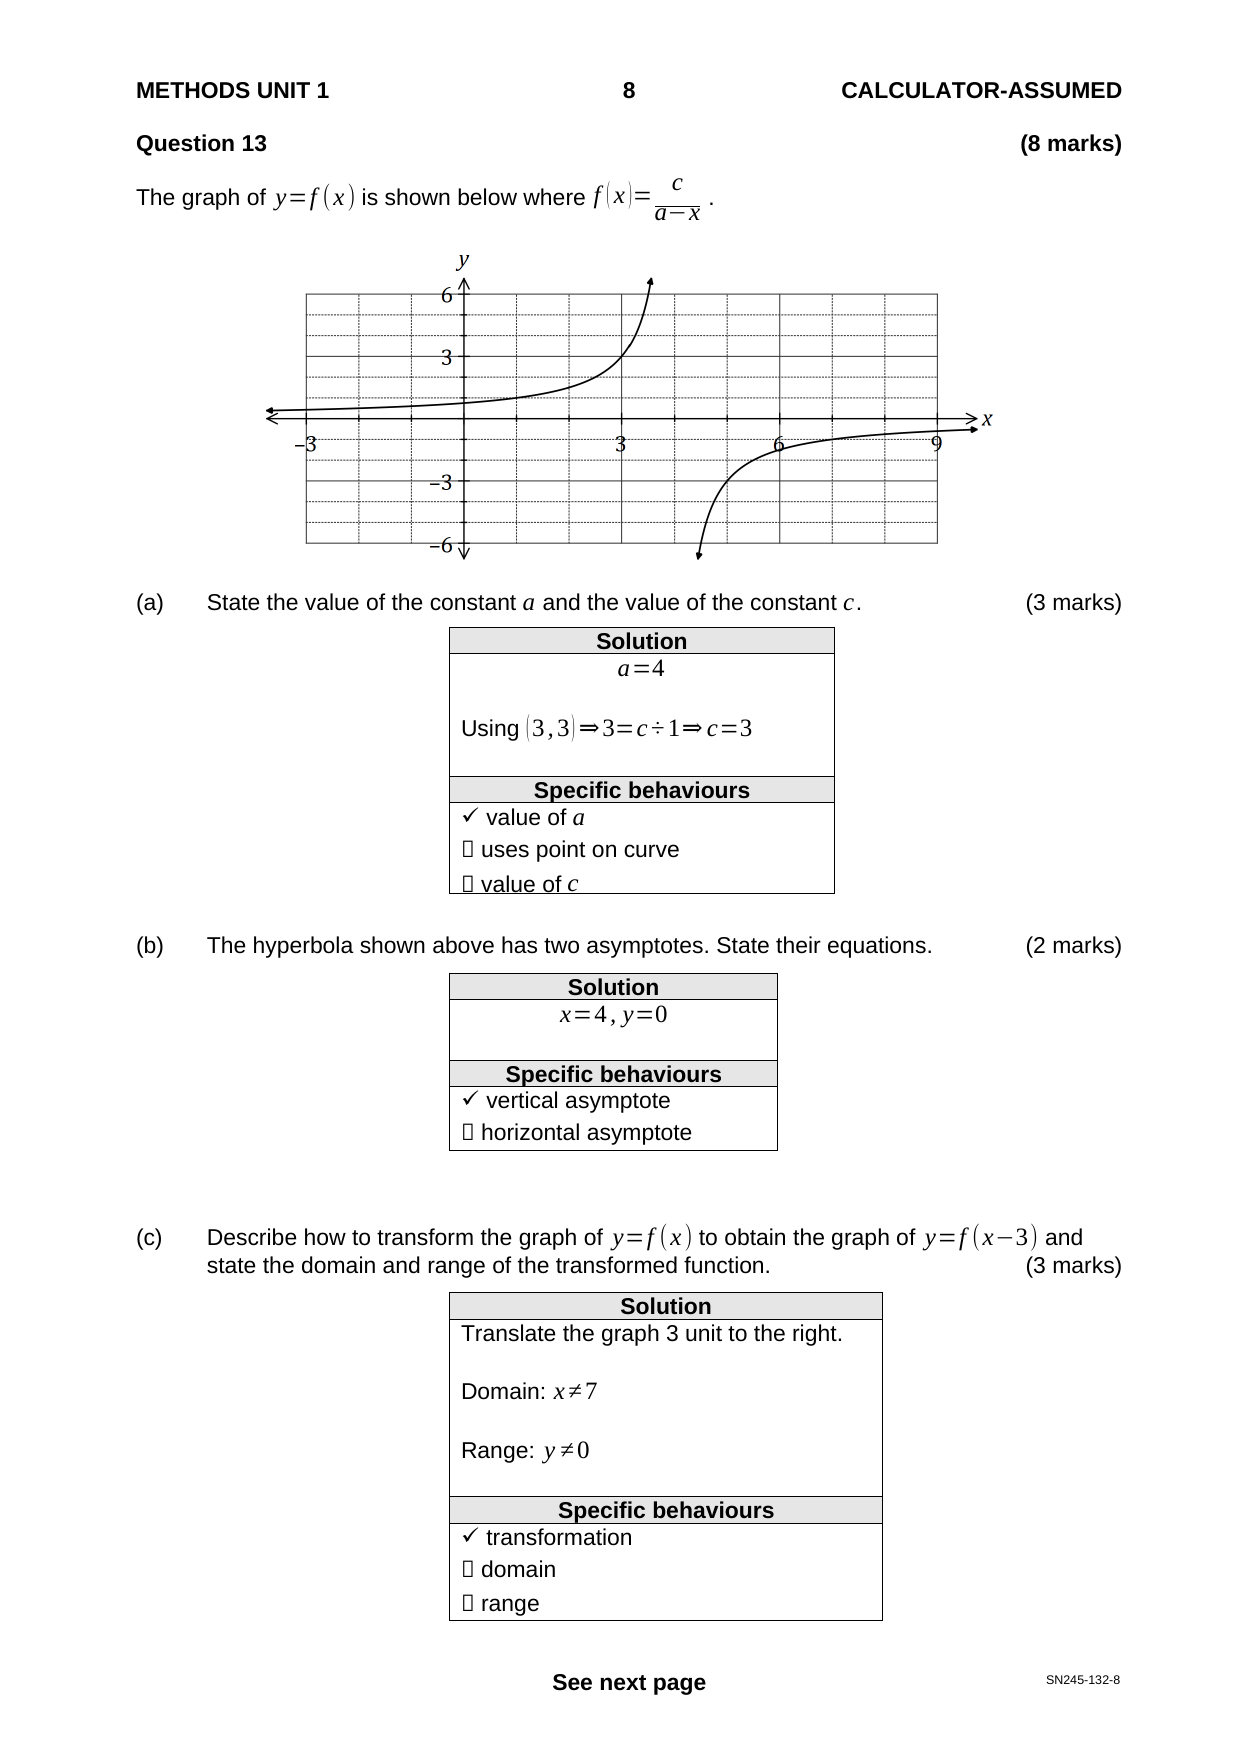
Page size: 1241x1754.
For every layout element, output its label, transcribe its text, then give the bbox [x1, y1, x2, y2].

text (b) The hyperbola shown above has two asymptotes. State their equations. (2 marks) [136, 932, 1122, 958]
text (c) Describe how to transform the graph of to obtain the graph of and state the domain and range of the transformed function. (3 marks) [136, 1222, 1122, 1278]
picture [263, 252, 995, 562]
text (a) State the value of the constant and the value of the constant . (3 marks) [136, 588, 1122, 616]
text The graph of is shown below where . [136, 169, 1122, 226]
text Question 13 (8 marks) [136, 130, 1122, 156]
